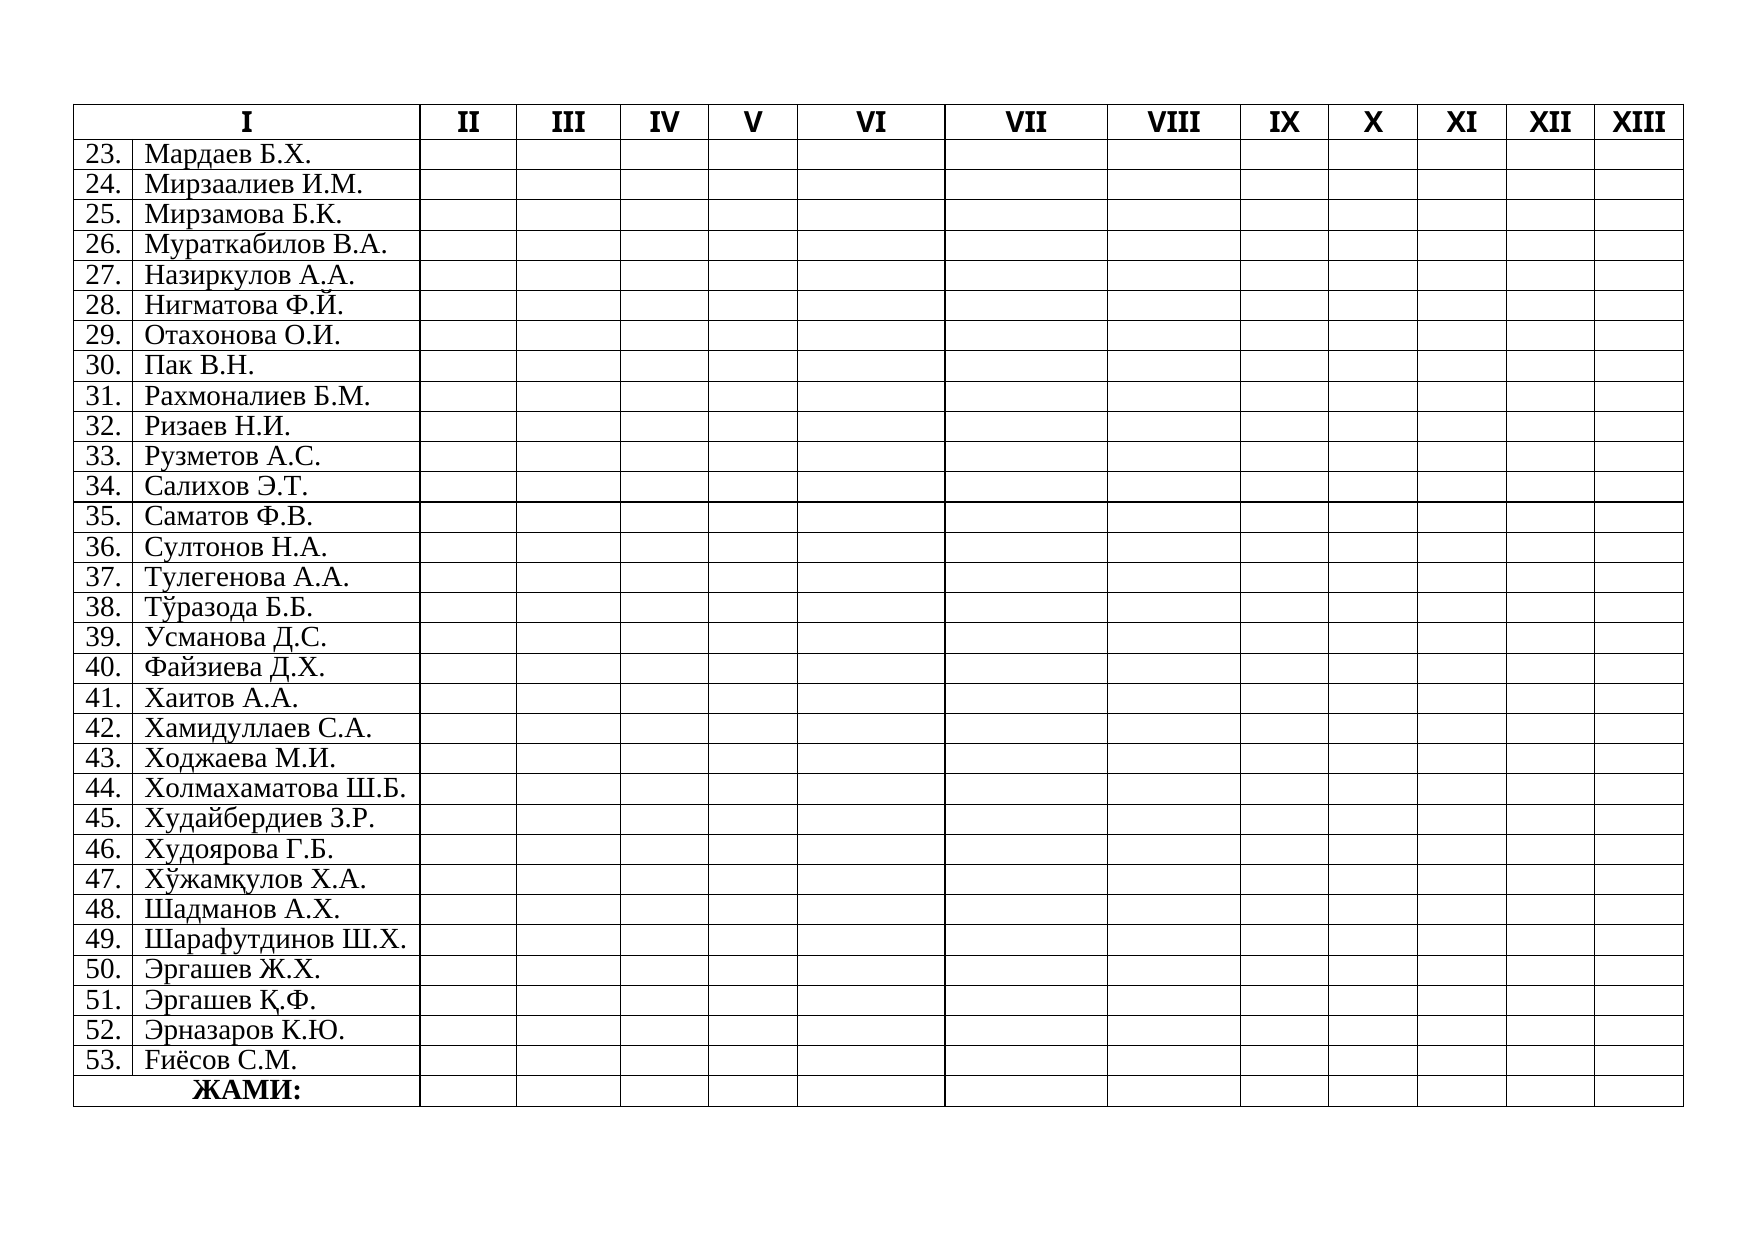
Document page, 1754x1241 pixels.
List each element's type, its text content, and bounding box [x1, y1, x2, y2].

table_cell Рузметов А.С. [133, 442, 419, 471]
table_cell [1241, 321, 1328, 350]
table_cell [621, 654, 708, 683]
table_cell [1108, 351, 1240, 381]
table_cell Султонов Н.А. [133, 533, 419, 562]
table_cell [1241, 351, 1328, 381]
table_cell [517, 684, 620, 713]
table_cell [1329, 1076, 1417, 1106]
table_cell [798, 895, 944, 924]
table_cell [1108, 744, 1240, 773]
table_cell [1108, 1046, 1240, 1075]
table_cell Назиркулов А.А. [133, 261, 419, 290]
table_cell [946, 744, 1107, 773]
table_cell [1507, 472, 1594, 501]
table_cell [798, 774, 944, 803]
table_cell [621, 321, 708, 350]
table_cell [1108, 623, 1240, 652]
table_cell [517, 1076, 620, 1106]
table_cell [1241, 261, 1328, 290]
table_cell [621, 140, 708, 169]
table_cell [1329, 925, 1417, 954]
table_cell 43. [74, 744, 132, 773]
table_cell [946, 623, 1107, 652]
table_cell [1595, 412, 1683, 441]
table_cell [621, 684, 708, 713]
table_cell [1595, 744, 1683, 773]
table_cell [1241, 503, 1328, 532]
table_cell [1108, 472, 1240, 501]
table_cell [421, 805, 516, 834]
table_cell [1241, 563, 1328, 592]
table_cell [1418, 170, 1506, 199]
table_cell [798, 986, 944, 1015]
table_cell [709, 412, 797, 441]
table_cell [946, 140, 1107, 169]
table_cell [1108, 774, 1240, 803]
table_cell Нигматова Ф.Й. [133, 291, 419, 320]
table_cell [1507, 593, 1594, 622]
table_cell [1418, 925, 1506, 954]
table_cell [1108, 956, 1240, 985]
table_cell 31. [74, 382, 132, 411]
table_cell [709, 231, 797, 260]
table_cell [517, 805, 620, 834]
table_cell 25. [74, 200, 132, 229]
table_cell [1595, 170, 1683, 199]
table_cell [421, 623, 516, 652]
table_cell [421, 1076, 516, 1106]
table_cell [1329, 382, 1417, 411]
table_cell [798, 593, 944, 622]
table_cell [946, 170, 1107, 199]
table_cell [1241, 654, 1328, 683]
table_cell [798, 1046, 944, 1075]
table_cell [1595, 684, 1683, 713]
table_cell [1108, 654, 1240, 683]
table_cell 52. [74, 1016, 132, 1045]
table_cell [1418, 140, 1506, 169]
table_cell [421, 351, 516, 381]
table_cell [946, 563, 1107, 592]
table_cell [946, 654, 1107, 683]
table_cell [709, 140, 797, 169]
table_cell [1507, 1076, 1594, 1106]
table_cell [1595, 261, 1683, 290]
table_cell [1595, 956, 1683, 985]
table_cell [621, 563, 708, 592]
table_cell [1418, 1016, 1506, 1045]
table_cell [1108, 442, 1240, 471]
table_cell [517, 714, 620, 743]
table_cell V [709, 105, 797, 139]
table_cell [421, 170, 516, 199]
table_cell [798, 1076, 944, 1106]
table_cell [1418, 563, 1506, 592]
table_cell [1108, 1076, 1240, 1106]
table_cell [621, 593, 708, 622]
table_cell [517, 925, 620, 954]
table_cell [1507, 563, 1594, 592]
table_cell [1241, 1016, 1328, 1045]
table_cell [621, 623, 708, 652]
table_cell [421, 593, 516, 622]
table_cell [1418, 382, 1506, 411]
table_cell [946, 805, 1107, 834]
table_cell Мирзаалиев И.М. [133, 170, 419, 199]
table_cell [1108, 593, 1240, 622]
table_cell 29. [74, 321, 132, 350]
table_cell [517, 442, 620, 471]
table_cell [1418, 261, 1506, 290]
table_cell [621, 774, 708, 803]
table_cell [946, 261, 1107, 290]
table_cell [517, 1016, 620, 1045]
table_cell [1418, 654, 1506, 683]
table_cell Тўразода Б.Б. [133, 593, 419, 622]
table_cell [517, 382, 620, 411]
table_cell [621, 442, 708, 471]
table_cell [1108, 291, 1240, 320]
table_cell Саматов Ф.В. [133, 503, 419, 532]
table_cell [517, 261, 620, 290]
table_cell 39. [74, 623, 132, 652]
table_cell [1329, 140, 1417, 169]
table_cell [1329, 744, 1417, 773]
table_cell [517, 1046, 620, 1075]
table_cell [621, 744, 708, 773]
table_cell [1241, 291, 1328, 320]
table_cell [421, 200, 516, 229]
table_cell [1108, 986, 1240, 1015]
table_cell [1329, 321, 1417, 350]
table_cell [1241, 1046, 1328, 1075]
table_cell [1241, 1076, 1328, 1106]
table_cell [1108, 382, 1240, 411]
table_cell [1507, 442, 1594, 471]
table_cell 34. [74, 472, 132, 501]
table_cell [517, 986, 620, 1015]
table_cell [1507, 1016, 1594, 1045]
table_cell [621, 925, 708, 954]
table_cell [798, 472, 944, 501]
table_cell [421, 321, 516, 350]
table_cell [709, 956, 797, 985]
table_cell Fиёсов С.М. [133, 1046, 419, 1075]
table_cell [709, 200, 797, 229]
table_cell VIII [1108, 105, 1240, 139]
table_cell [1329, 170, 1417, 199]
table_cell [421, 140, 516, 169]
table_cell [1418, 231, 1506, 260]
table_cell [1108, 684, 1240, 713]
table_cell [1595, 593, 1683, 622]
table_cell [517, 623, 620, 652]
table_cell [946, 472, 1107, 501]
table_cell Мардаев Б.Х. [133, 140, 419, 169]
table_cell [1108, 533, 1240, 562]
table_cell [1595, 231, 1683, 260]
table_cell [798, 925, 944, 954]
table_cell [1108, 865, 1240, 894]
table_cell Хаитов А.А. [133, 684, 419, 713]
table_cell [421, 261, 516, 290]
table_cell [798, 835, 944, 864]
table_cell [946, 382, 1107, 411]
table_cell [1108, 412, 1240, 441]
table_cell [421, 744, 516, 773]
table_cell [517, 654, 620, 683]
table_cell [1108, 200, 1240, 229]
table_cell [946, 956, 1107, 985]
table_cell [1241, 835, 1328, 864]
table_cell [1241, 714, 1328, 743]
table_cell [946, 925, 1107, 954]
table_cell [421, 563, 516, 592]
table_cell 23. [74, 140, 132, 169]
table_cell [1418, 200, 1506, 229]
table_cell [621, 533, 708, 562]
table_cell [709, 563, 797, 592]
table_cell [621, 1046, 708, 1075]
table_cell [1507, 925, 1594, 954]
table_cell 41. [74, 684, 132, 713]
table_cell Хамидуллаев С.А. [133, 714, 419, 743]
table_cell [946, 200, 1107, 229]
table_cell [1418, 744, 1506, 773]
table_cell 36. [74, 533, 132, 562]
table_cell II [421, 105, 516, 139]
table_cell [798, 200, 944, 229]
table_cell [421, 714, 516, 743]
table_cell [621, 1016, 708, 1045]
table_cell III [517, 105, 620, 139]
table_cell [1329, 1016, 1417, 1045]
table_cell [709, 744, 797, 773]
table_cell [709, 925, 797, 954]
table_cell [946, 835, 1107, 864]
table_cell [709, 623, 797, 652]
table_cell [421, 412, 516, 441]
table_cell [1241, 231, 1328, 260]
table_cell [621, 200, 708, 229]
table_cell VII [946, 105, 1107, 139]
table_cell [1241, 774, 1328, 803]
table_cell [798, 956, 944, 985]
table_cell [798, 654, 944, 683]
table_cell [1418, 472, 1506, 501]
table_cell [709, 714, 797, 743]
table_cell 35. [74, 503, 132, 532]
table_cell [1108, 835, 1240, 864]
table_cell [1329, 805, 1417, 834]
table_cell 49. [74, 925, 132, 954]
table_cell [1595, 140, 1683, 169]
table_cell [1418, 503, 1506, 532]
table_cell [517, 865, 620, 894]
table_cell [1507, 895, 1594, 924]
table_cell [709, 835, 797, 864]
table_cell [709, 261, 797, 290]
table_cell [1241, 956, 1328, 985]
table_cell [1329, 200, 1417, 229]
table_cell 51. [74, 986, 132, 1015]
table_cell [798, 865, 944, 894]
table_cell [709, 865, 797, 894]
table_cell [517, 321, 620, 350]
table_cell Ризаев Н.И. [133, 412, 419, 441]
table_cell [1241, 412, 1328, 441]
table_cell [709, 774, 797, 803]
table_cell [621, 472, 708, 501]
table_cell IV [621, 105, 708, 139]
table_cell [1418, 351, 1506, 381]
table_cell [1329, 895, 1417, 924]
table_cell [1108, 321, 1240, 350]
table_cell [421, 442, 516, 471]
table_cell 32. [74, 412, 132, 441]
table_cell [421, 895, 516, 924]
table_cell [709, 895, 797, 924]
table_cell [1418, 895, 1506, 924]
table_cell [517, 291, 620, 320]
table_cell Шадманов А.Х. [133, 895, 419, 924]
table_cell [1329, 351, 1417, 381]
table_cell [1108, 895, 1240, 924]
table_cell [1329, 231, 1417, 260]
table_cell [946, 351, 1107, 381]
table_cell [1241, 684, 1328, 713]
table_cell [798, 805, 944, 834]
table_cell [1418, 805, 1506, 834]
table_cell [1241, 170, 1328, 199]
table_cell [421, 835, 516, 864]
table_cell [798, 714, 944, 743]
table_cell [1595, 835, 1683, 864]
table_cell [798, 744, 944, 773]
table_cell [517, 593, 620, 622]
table_cell X [1329, 105, 1417, 139]
table_cell [798, 503, 944, 532]
table_cell [421, 865, 516, 894]
table_cell [1418, 835, 1506, 864]
table_cell [946, 231, 1107, 260]
table_cell [421, 774, 516, 803]
table_cell [1507, 956, 1594, 985]
table_cell [1329, 503, 1417, 532]
table_cell [1595, 442, 1683, 471]
table_cell [421, 654, 516, 683]
table_cell [946, 291, 1107, 320]
table_cell [1329, 714, 1417, 743]
table_cell [946, 412, 1107, 441]
table_cell [1507, 231, 1594, 260]
table_cell [1329, 684, 1417, 713]
table_cell [1329, 442, 1417, 471]
table_cell Файзиева Д.Х. [133, 654, 419, 683]
table_cell [1329, 1046, 1417, 1075]
table_cell [798, 261, 944, 290]
table_cell [798, 231, 944, 260]
table_cell XI [1418, 105, 1506, 139]
table_cell [1108, 925, 1240, 954]
table_cell [517, 170, 620, 199]
table_cell [1507, 654, 1594, 683]
table_cell [798, 351, 944, 381]
table_cell [1241, 382, 1328, 411]
table_cell [1241, 986, 1328, 1015]
table_cell [1595, 321, 1683, 350]
table_cell [1507, 261, 1594, 290]
table_cell [1418, 442, 1506, 471]
table_cell [1595, 925, 1683, 954]
table_cell Мураткабилов В.А. [133, 231, 419, 260]
table_cell 27. [74, 261, 132, 290]
table_cell [621, 895, 708, 924]
table_cell [421, 925, 516, 954]
table_cell [1241, 140, 1328, 169]
table_cell Холмахаматова Ш.Б. [133, 774, 419, 803]
table_cell 45. [74, 805, 132, 834]
table_cell [946, 1046, 1107, 1075]
table_cell [1595, 382, 1683, 411]
table_cell [1595, 291, 1683, 320]
table_cell [709, 321, 797, 350]
table_cell [1507, 140, 1594, 169]
table_cell [1595, 986, 1683, 1015]
table_cell [621, 170, 708, 199]
table_cell [1108, 503, 1240, 532]
table_cell [709, 654, 797, 683]
table_cell 44. [74, 774, 132, 803]
table_cell [517, 563, 620, 592]
table_cell [1595, 200, 1683, 229]
table_cell [1595, 563, 1683, 592]
table_cell 48. [74, 895, 132, 924]
table_cell [709, 1016, 797, 1045]
table_cell [709, 382, 797, 411]
table_cell [1329, 533, 1417, 562]
table_cell [1241, 200, 1328, 229]
table_cell [1241, 865, 1328, 894]
table_cell [1418, 533, 1506, 562]
table_cell [798, 563, 944, 592]
table_cell [1418, 774, 1506, 803]
table_cell [1108, 140, 1240, 169]
table_cell [1507, 805, 1594, 834]
table_cell [1507, 865, 1594, 894]
table_cell [421, 956, 516, 985]
table_cell [517, 774, 620, 803]
table_cell [1595, 1046, 1683, 1075]
table_cell Отахонова О.И. [133, 321, 419, 350]
table_cell [1418, 623, 1506, 652]
table_cell [621, 865, 708, 894]
table_cell [1507, 533, 1594, 562]
table_cell 37. [74, 563, 132, 592]
table_cell [621, 412, 708, 441]
table_cell [1595, 351, 1683, 381]
table_cell [1418, 1076, 1506, 1106]
table_cell [1595, 1016, 1683, 1045]
table_cell [517, 744, 620, 773]
table_cell [1507, 835, 1594, 864]
table_cell [1507, 412, 1594, 441]
table_cell [1241, 623, 1328, 652]
table_cell Тулегенова А.А. [133, 563, 419, 592]
table_cell [709, 170, 797, 199]
table_cell Салихов Э.Т. [133, 472, 419, 501]
table_cell [621, 261, 708, 290]
table_cell [1507, 684, 1594, 713]
table_cell Усманова Д.С. [133, 623, 419, 652]
table_cell [1418, 865, 1506, 894]
table_cell [946, 442, 1107, 471]
table_cell [517, 412, 620, 441]
table_cell [1507, 623, 1594, 652]
table_cell [1329, 291, 1417, 320]
table_cell [946, 774, 1107, 803]
table_cell [1595, 654, 1683, 683]
table_cell [1108, 1016, 1240, 1045]
table_cell Хўжамқулов Х.А. [133, 865, 419, 894]
table_cell [1418, 956, 1506, 985]
table_cell [1418, 684, 1506, 713]
table_cell [798, 1016, 944, 1045]
table_cell [798, 684, 944, 713]
table_cell [421, 503, 516, 532]
table_cell [517, 140, 620, 169]
table_cell 50. [74, 956, 132, 985]
table_cell XIII [1595, 105, 1683, 139]
table_cell [1507, 503, 1594, 532]
table_cell [1108, 170, 1240, 199]
table_cell Эргашев Қ.Ф. [133, 986, 419, 1015]
table_cell [1108, 714, 1240, 743]
table_cell 42. [74, 714, 132, 743]
table_cell [709, 684, 797, 713]
table_cell [421, 291, 516, 320]
table_cell 30. [74, 351, 132, 381]
table_cell [1329, 261, 1417, 290]
table_cell [1329, 412, 1417, 441]
table_cell [517, 351, 620, 381]
table_cell 53. [74, 1046, 132, 1075]
table_cell [1108, 261, 1240, 290]
table_cell [1418, 321, 1506, 350]
table_cell 26. [74, 231, 132, 260]
table_cell I [74, 105, 419, 139]
table_cell [1329, 472, 1417, 501]
table_cell [1595, 805, 1683, 834]
table_cell [517, 503, 620, 532]
table_cell [946, 321, 1107, 350]
table_cell [517, 895, 620, 924]
table_cell [798, 170, 944, 199]
table_cell [1329, 563, 1417, 592]
table_cell [1329, 623, 1417, 652]
table_cell [1507, 200, 1594, 229]
table_cell Эрназаров К.Ю. [133, 1016, 419, 1045]
table_cell [1329, 956, 1417, 985]
table_cell [1329, 986, 1417, 1015]
table_cell [1507, 321, 1594, 350]
table_cell [621, 231, 708, 260]
table_cell [1595, 1076, 1683, 1106]
table_cell [946, 684, 1107, 713]
table_cell [1108, 231, 1240, 260]
table_cell [798, 382, 944, 411]
table_cell [421, 231, 516, 260]
table_cell [621, 291, 708, 320]
table_cell [709, 503, 797, 532]
table_cell [517, 956, 620, 985]
table_cell [517, 200, 620, 229]
table_cell [621, 351, 708, 381]
table_cell [1329, 865, 1417, 894]
table_cell [1241, 744, 1328, 773]
table_cell [946, 865, 1107, 894]
table_cell [1507, 714, 1594, 743]
table_cell 33. [74, 442, 132, 471]
table_cell [1418, 1046, 1506, 1075]
table_cell [1595, 895, 1683, 924]
table_cell [709, 986, 797, 1015]
table_cell 46. [74, 835, 132, 864]
table_cell [1241, 895, 1328, 924]
table_cell [1595, 472, 1683, 501]
table_cell [1241, 442, 1328, 471]
table_cell Мирзамова Б.К. [133, 200, 419, 229]
table_cell [421, 533, 516, 562]
table_cell [1595, 774, 1683, 803]
table_cell [621, 805, 708, 834]
table_cell [1595, 533, 1683, 562]
table_cell [798, 321, 944, 350]
table_cell 24. [74, 170, 132, 199]
table_cell [1241, 533, 1328, 562]
table_cell [421, 986, 516, 1015]
table_cell 40. [74, 654, 132, 683]
table_cell [1329, 593, 1417, 622]
table_cell [798, 533, 944, 562]
table_cell [1595, 623, 1683, 652]
table_cell [709, 533, 797, 562]
table_cell [1595, 714, 1683, 743]
table_cell [1241, 925, 1328, 954]
table_cell [1507, 744, 1594, 773]
table_cell [1108, 563, 1240, 592]
table_cell [709, 1076, 797, 1106]
table_cell [621, 1076, 708, 1106]
table_cell [1241, 472, 1328, 501]
table_cell [946, 895, 1107, 924]
table_cell [517, 533, 620, 562]
table_cell [1507, 986, 1594, 1015]
table_cell [946, 986, 1107, 1015]
table_cell [1595, 865, 1683, 894]
table_cell [1507, 382, 1594, 411]
table_cell Рахмоналиев Б.М. [133, 382, 419, 411]
table_cell [709, 1046, 797, 1075]
table_cell 28. [74, 291, 132, 320]
table_cell [1241, 805, 1328, 834]
table_cell [709, 472, 797, 501]
table_cell [1418, 986, 1506, 1015]
table_cell [421, 472, 516, 501]
table_cell [946, 533, 1107, 562]
table_cell [421, 382, 516, 411]
table_cell [946, 593, 1107, 622]
table_cell [1108, 805, 1240, 834]
table_cell [1507, 351, 1594, 381]
table_cell [421, 684, 516, 713]
table_cell [1595, 503, 1683, 532]
table_cell [1418, 412, 1506, 441]
table_cell [798, 291, 944, 320]
table_cell Худайбердиев З.Р. [133, 805, 419, 834]
table_cell [621, 714, 708, 743]
table_cell [1329, 774, 1417, 803]
table_cell [621, 382, 708, 411]
table_cell [946, 503, 1107, 532]
table_cell [709, 291, 797, 320]
table_cell [517, 472, 620, 501]
table_cell [946, 714, 1107, 743]
table_cell Худоярова Г.Б. [133, 835, 419, 864]
table_cell [1329, 835, 1417, 864]
table_cell [517, 231, 620, 260]
table_cell [1507, 774, 1594, 803]
table_cell [621, 986, 708, 1015]
table_cell [421, 1016, 516, 1045]
table_cell [946, 1076, 1107, 1106]
table_cell 38. [74, 593, 132, 622]
table_cell [1507, 170, 1594, 199]
table_cell [798, 623, 944, 652]
table_cell [1507, 1046, 1594, 1075]
table_cell ЖАМИ: [74, 1076, 419, 1106]
table_cell [798, 140, 944, 169]
table_cell [1241, 593, 1328, 622]
table_cell 47. [74, 865, 132, 894]
table_cell [709, 805, 797, 834]
table_cell Пак В.Н. [133, 351, 419, 381]
table_cell VI [798, 105, 944, 139]
table_cell [1418, 714, 1506, 743]
table_cell [621, 835, 708, 864]
table_cell [421, 1046, 516, 1075]
table_cell [709, 593, 797, 622]
table_cell [1329, 654, 1417, 683]
table_cell Ходжаева М.И. [133, 744, 419, 773]
table_cell [709, 442, 797, 471]
table_cell [1418, 593, 1506, 622]
table_cell [621, 503, 708, 532]
table_cell [798, 412, 944, 441]
table_cell [1418, 291, 1506, 320]
table_cell [1507, 291, 1594, 320]
table_cell [517, 835, 620, 864]
table_cell Шарафутдинов Ш.Х. [133, 925, 419, 954]
table_cell [709, 351, 797, 381]
table_cell XII [1507, 105, 1594, 139]
table_cell Эргашев Ж.Х. [133, 956, 419, 985]
table_cell [621, 956, 708, 985]
table_cell IX [1241, 105, 1328, 139]
table_cell [946, 1016, 1107, 1045]
table_cell [798, 442, 944, 471]
